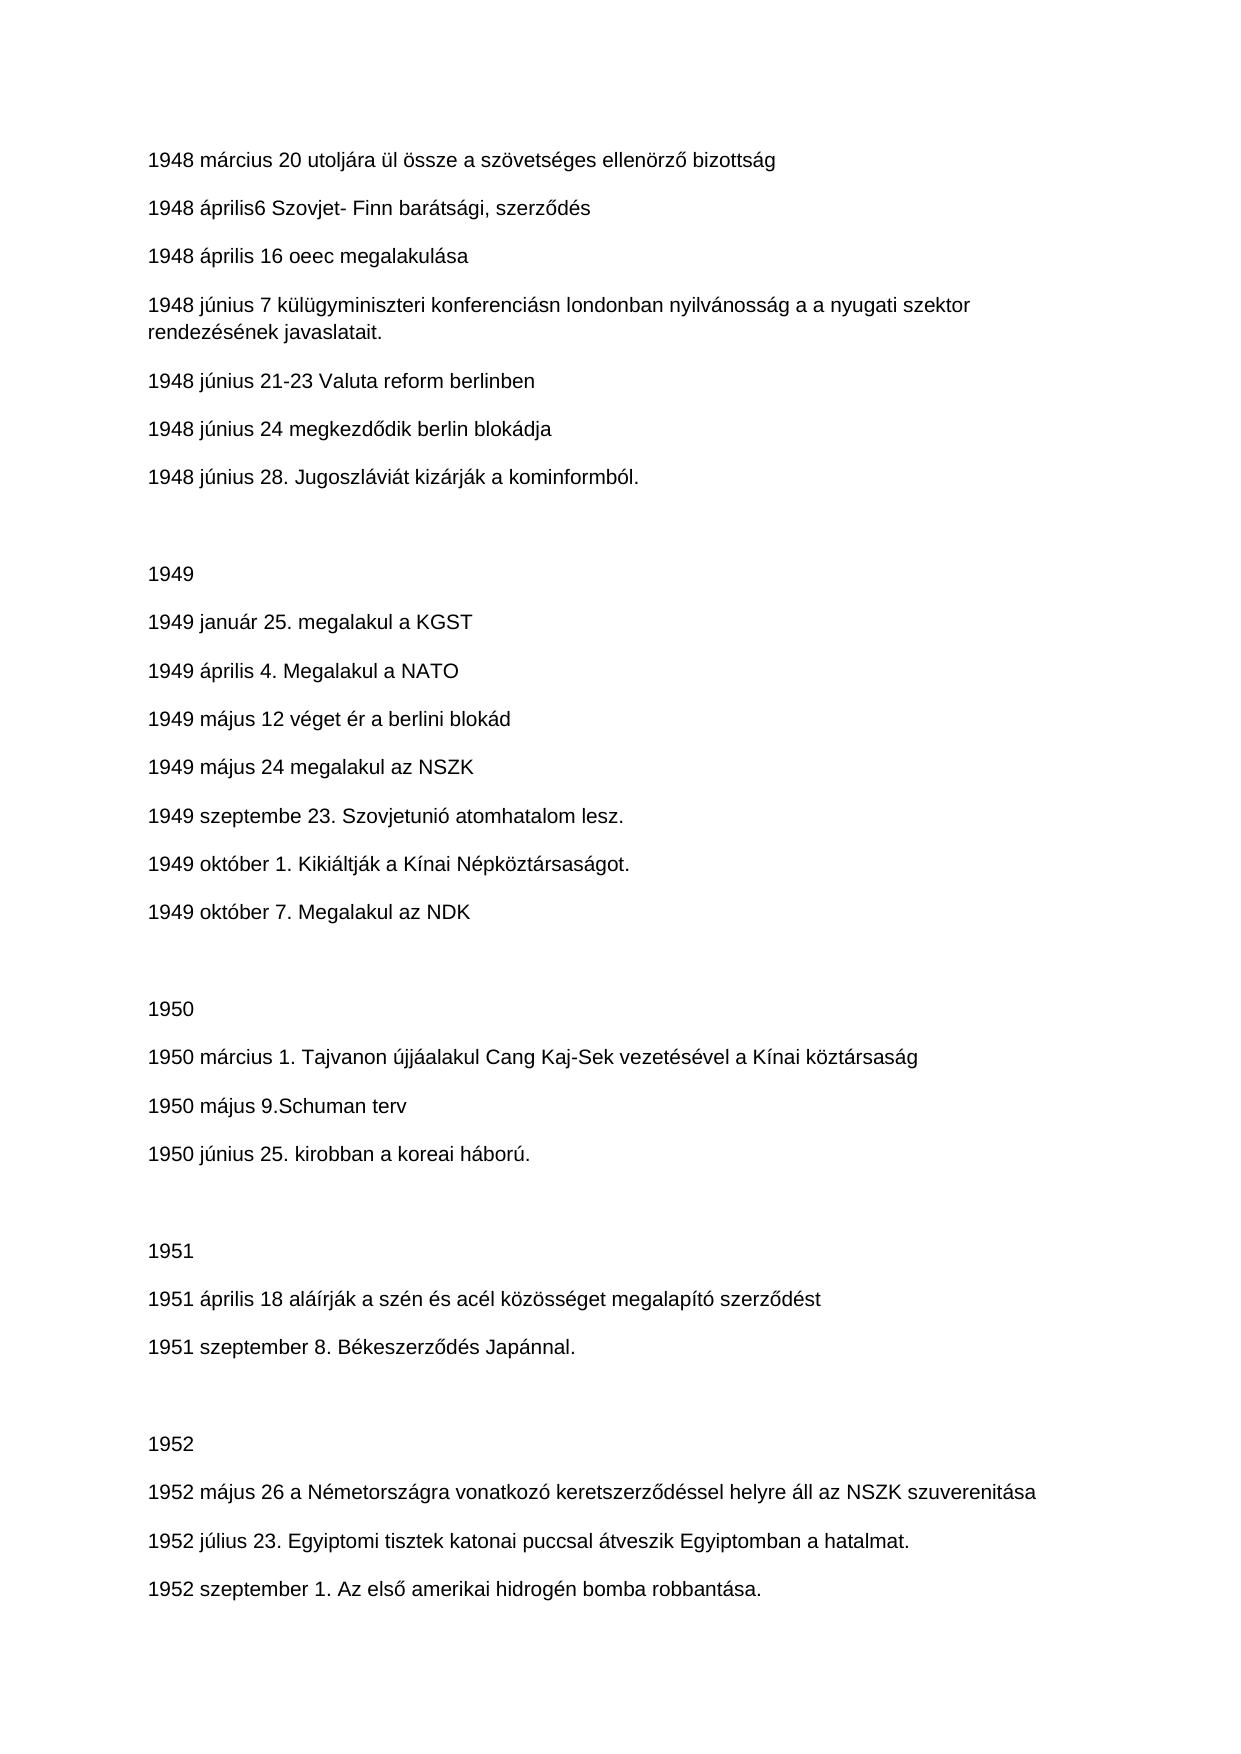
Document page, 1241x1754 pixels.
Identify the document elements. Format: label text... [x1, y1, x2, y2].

text 1948 április 16 oeec megalakulása [148, 244, 1093, 268]
text 1952 szeptember 1. Az első amerikai hidrogén bomba robbantása. [148, 1577, 1093, 1601]
text 1948 március 20 utoljára ül össze a szövetséges ellenörző bizottság [148, 148, 1093, 172]
text 1949 [148, 562, 1093, 586]
text 1952 május 26 a Németországra vonatkozó keretszerződéssel helyre áll az NSZK szuverenitása [148, 1480, 1093, 1504]
text 1951 [148, 1238, 1093, 1262]
text 1950 március 1. Tajvanon újjáalakul Cang Kaj-Sek vezetésével a Kínai köztársaság [148, 1045, 1093, 1069]
text 1949 október 7. Megalakul az NDK [148, 900, 1093, 924]
text 1952 július 23. Egyiptomi tisztek katonai puccsal átveszik Egyiptomban a hatalmat. [148, 1528, 1093, 1552]
text 1949 május 12 véget ér a berlini blokád [148, 707, 1093, 731]
text 1949 október 1. Kikiáltják a Kínai Népköztársaságot. [148, 852, 1093, 876]
text 1950 május 9.Schuman terv [148, 1093, 1093, 1117]
text 1948 június 21-23 Valuta reform berlinben [148, 368, 1093, 392]
text 1948 június 28. Jugoszláviát kizárják a kominformból. [148, 465, 1093, 489]
text 1949 május 24 megalakul az NSZK [148, 755, 1093, 779]
text 1951 április 18 aláírják a szén és acél közösséget megalapító szerződést [148, 1287, 1093, 1311]
text 1952 [148, 1432, 1093, 1456]
text 1948 április6 Szovjet- Finn barátsági, szerződés [148, 196, 1093, 220]
text 1948 június 24 megkezdődik berlin blokádja [148, 417, 1093, 441]
text 1950 [148, 997, 1093, 1021]
text 1948 június 7 külügyminiszteri konferenciásn londonban nyilvánosság a a nyugati szektor rendezésének javaslatait. [148, 293, 1093, 344]
text 1949 április 4. Megalakul a NATO [148, 658, 1093, 682]
text 1951 szeptember 8. Békeszerződés Japánnal. [148, 1335, 1093, 1359]
text 1949 szeptembe 23. Szovjetunió atomhatalom lesz. [148, 803, 1093, 827]
text 1949 január 25. megalakul a KGST [148, 610, 1093, 634]
text 1950 június 25. kirobban a koreai háború. [148, 1142, 1093, 1166]
